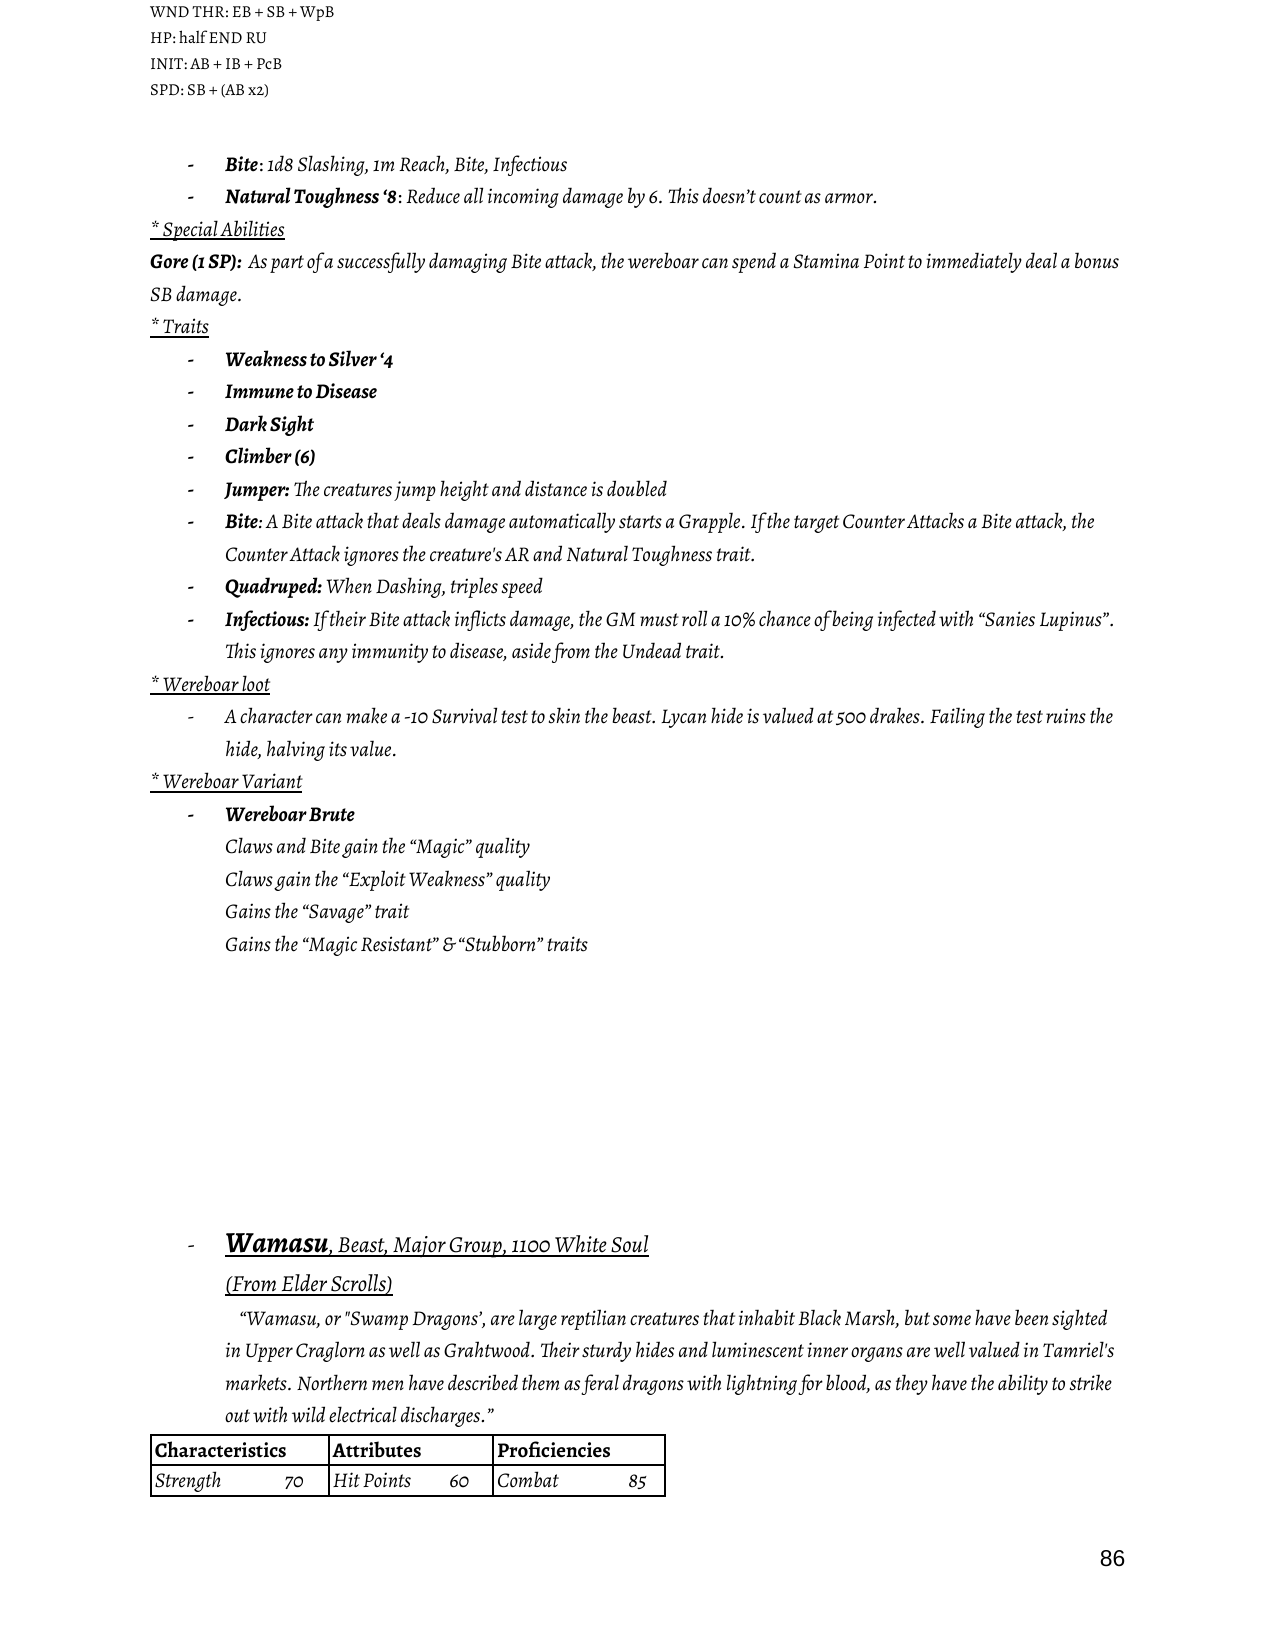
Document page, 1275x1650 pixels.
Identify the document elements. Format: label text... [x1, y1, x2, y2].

list Bite: A Bite attack that deals damage automatically starts a Grapple. If the target Counter Attacks a Bite attack, the Counter Attack ignores the creature's AR and Natural Toughness trait. [187, 507, 1125, 568]
text Gains the “Magic Resistant” & “Stubborn” traits [225, 930, 1125, 958]
text * Wereboar loot [150, 670, 1125, 698]
text Claws gain the “Exploit Weakness” quality [225, 865, 1125, 893]
text Gains the “Savage” trait [225, 897, 1125, 926]
list Wamasu, Beast, Major Group, 1100 White Soul [187, 1222, 1125, 1262]
list Immune to Disease [187, 377, 1125, 406]
text Claws and Bite gain the “Magic” quality [225, 832, 1125, 861]
text * Special Abilities [150, 215, 1125, 243]
list Infectious: If their Bite attack inflicts damage, the GM must roll a 10% chance of being infected with “Sanies Lupinus”. This ignores any immunity to disease, aside from the Undead trait. [187, 605, 1125, 666]
list Climber (6) [187, 442, 1125, 471]
list Natural Toughness ‘8: Reduce all incoming damage by 6. This doesn’t count as armor. [187, 182, 1125, 211]
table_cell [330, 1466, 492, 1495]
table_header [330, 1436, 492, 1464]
list Wereboar Brute [187, 800, 1125, 828]
list Dark Sight [187, 410, 1125, 438]
text * Wereboar Variant [150, 767, 1125, 796]
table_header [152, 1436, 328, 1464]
text (From Elder Scrolls) [225, 1268, 1125, 1299]
list Jumper: The creatures jump height and distance is doubled [187, 475, 1125, 503]
list A character can make a -10 Survival test to skin the beast. Lycan hide is valued at 500 drakes. Failing the test ruins the hide, halving its value. [187, 702, 1125, 763]
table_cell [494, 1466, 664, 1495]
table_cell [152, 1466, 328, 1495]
list Weakness to Silver ‘4 [187, 345, 1125, 373]
text * Traits [150, 312, 1125, 341]
list Bite: 1d8 Slashing, 1m Reach, Bite, Infectious [187, 150, 1125, 178]
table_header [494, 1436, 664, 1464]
text Gore (1 SP): As part of a successfully damaging Bite attack, the wereboar can spend a Stamina Point to immediately deal a bonus SB damage. [150, 247, 1125, 308]
text “Wamasu, or "Swamp Dragons’, are large reptilian creatures that inhabit Black Marsh, but some have been sighted in Upper Craglorn as well as Grahtwood. Their sturdy hides and luminescent inner organs are well valued in Tamriel's markets. Northern men have described them as feral dragons with lightning for blood, as they have the ability to strike out with wild electrical discharges.” [225, 1304, 1125, 1430]
list Quadruped: When Dashing, triples speed [187, 572, 1125, 601]
